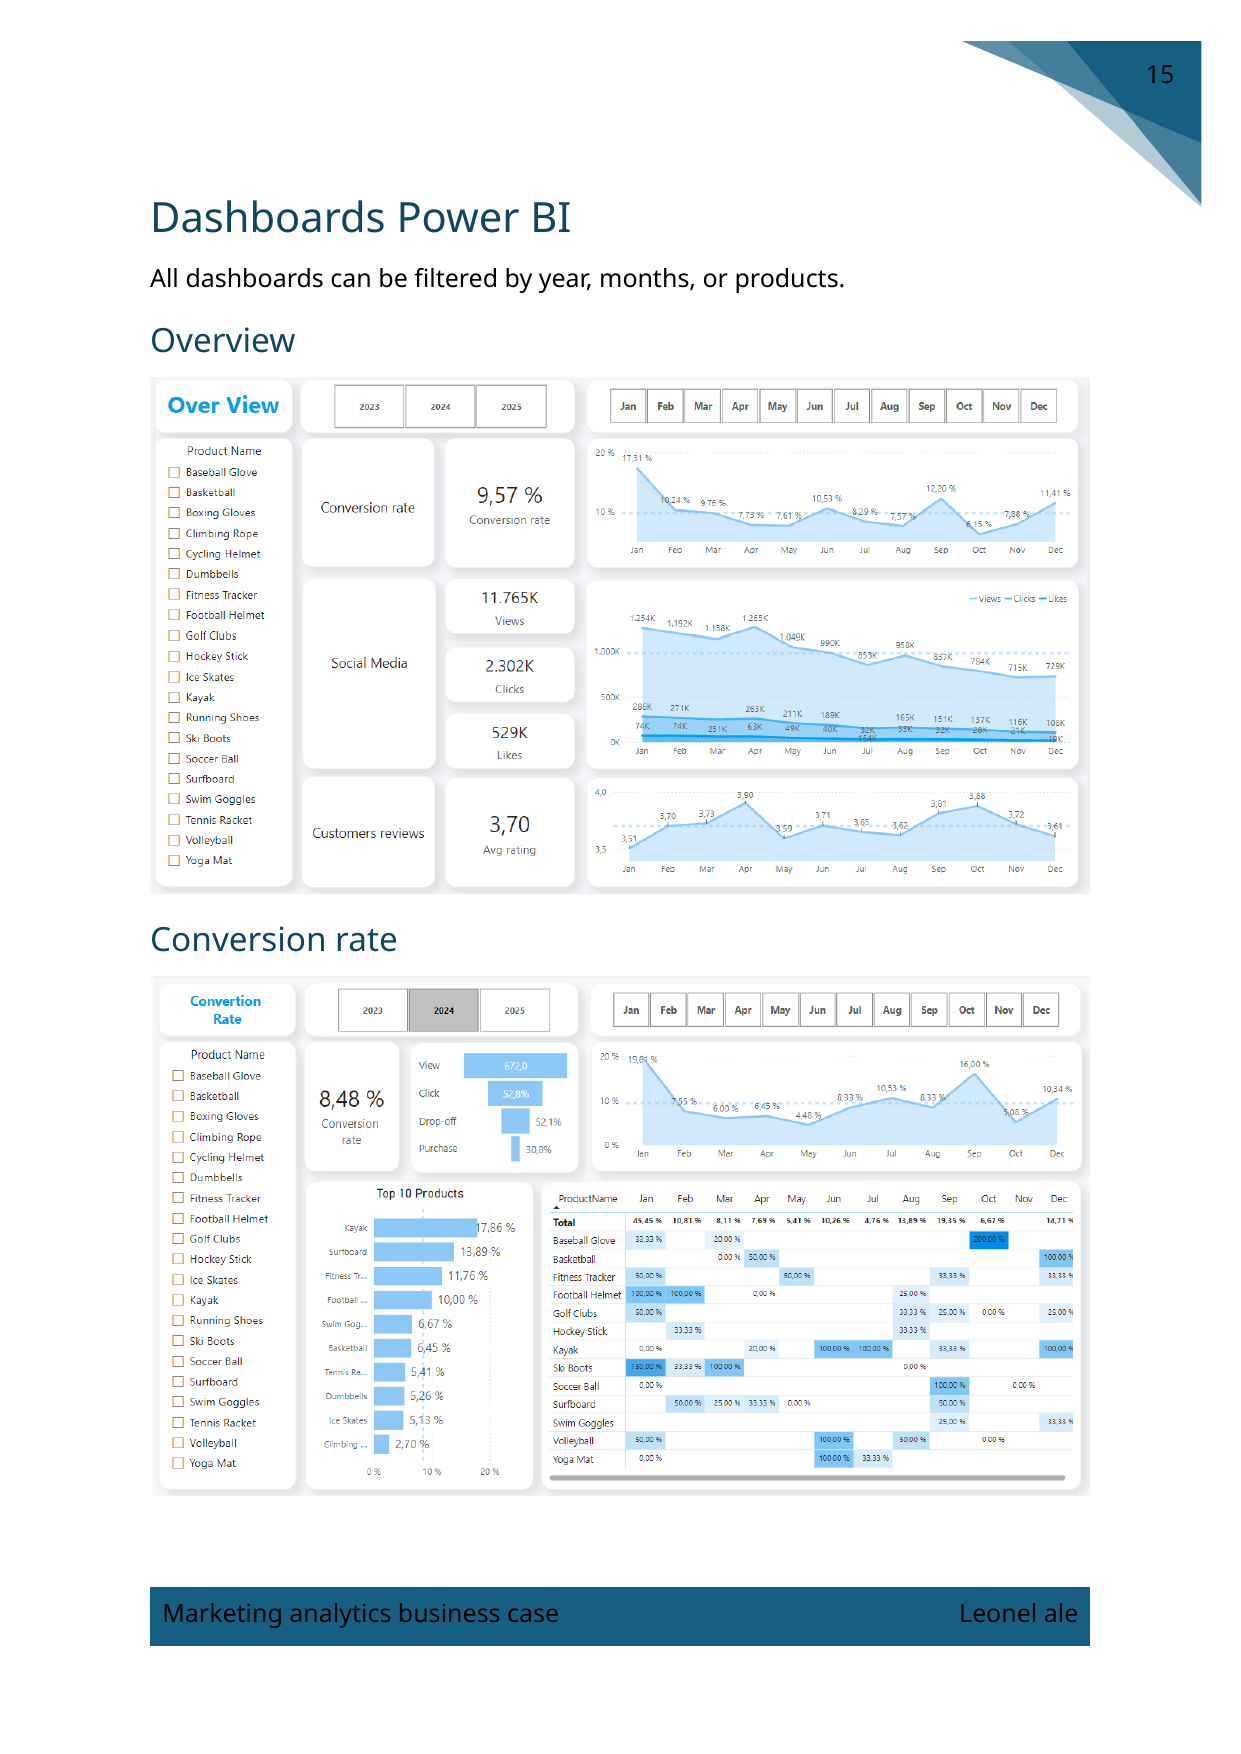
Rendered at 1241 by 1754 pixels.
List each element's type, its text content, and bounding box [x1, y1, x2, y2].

subtitle Overview [150, 317, 1090, 362]
subtitle Dashboards Power BI [150, 187, 1090, 244]
picture [150, 976, 1091, 1496]
subtitle Conversion rate [150, 916, 1090, 961]
picture [962, 41, 1202, 207]
text All dashboards can be filtered by year, months, or products. [150, 261, 1090, 295]
picture [150, 377, 1091, 894]
